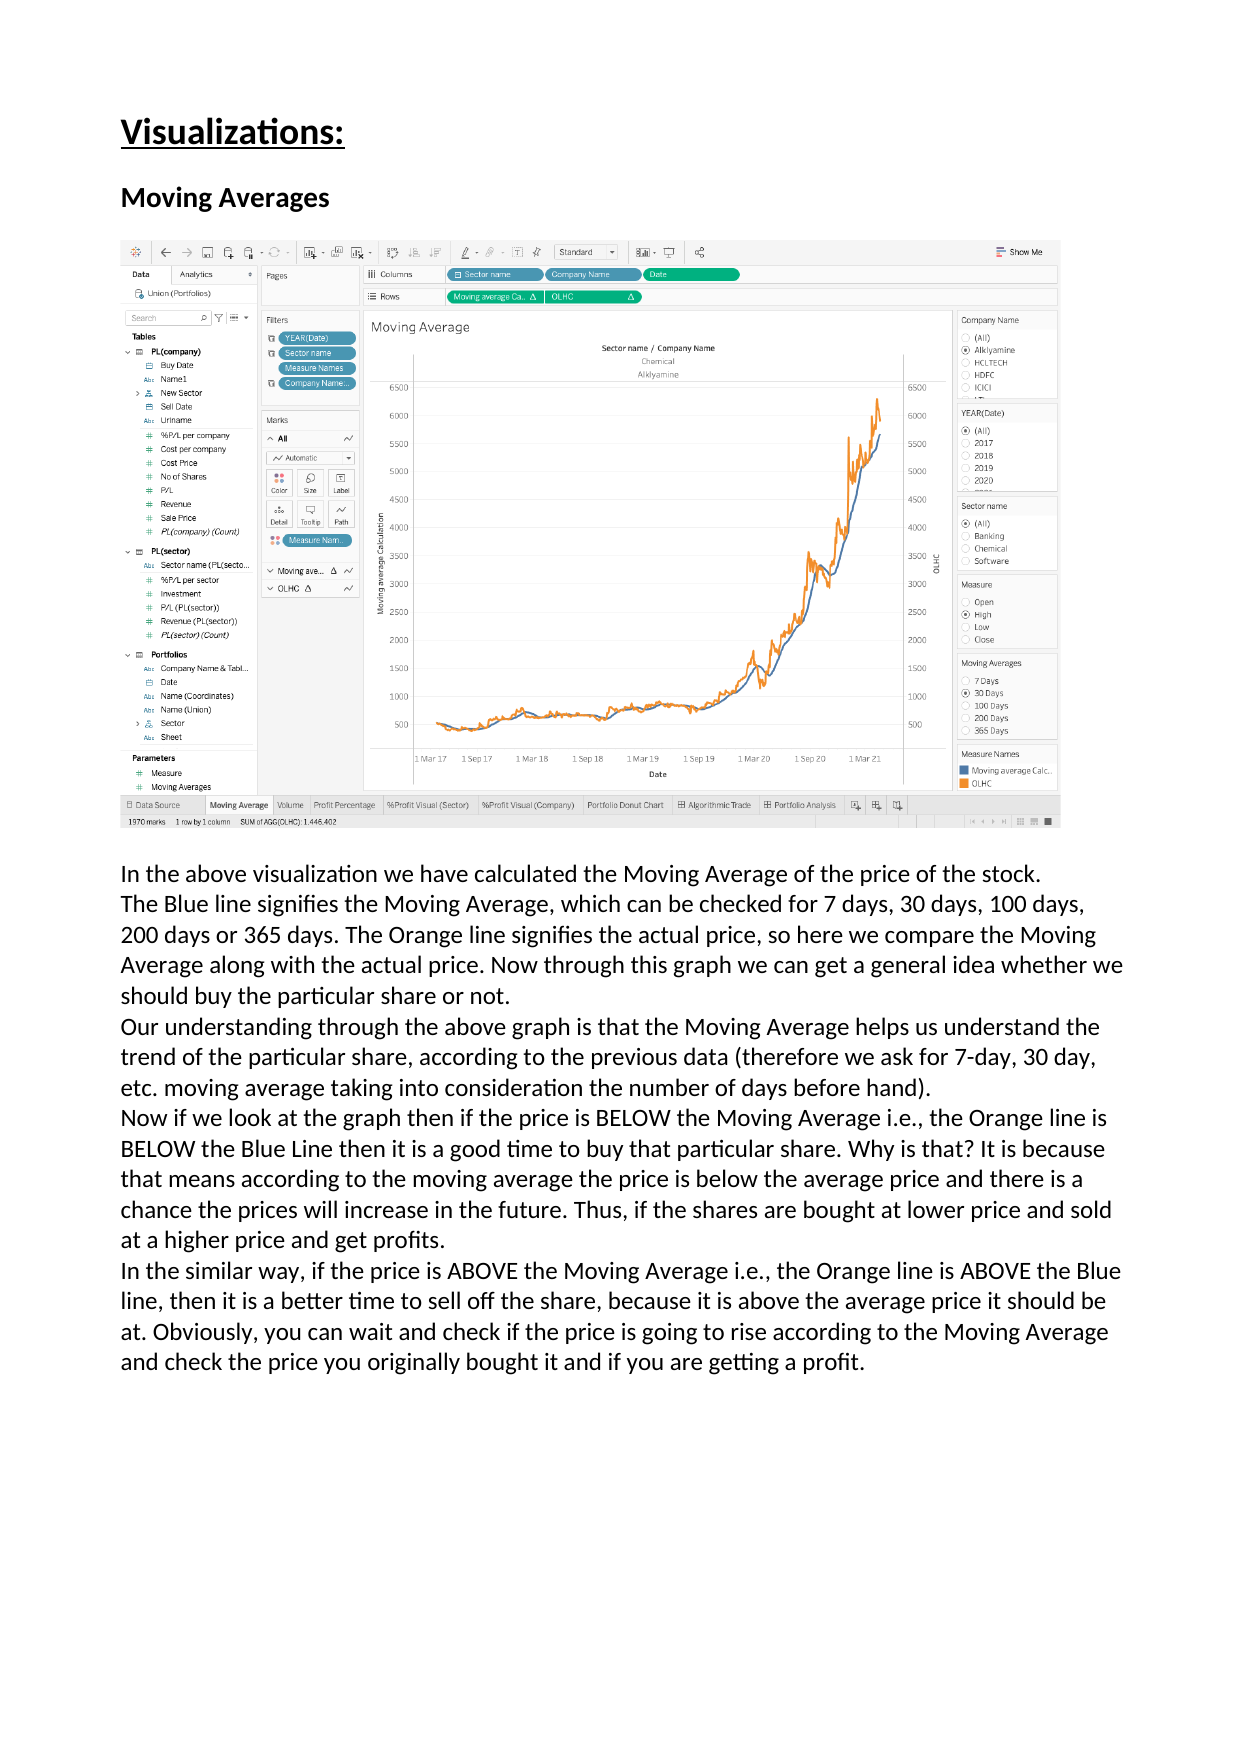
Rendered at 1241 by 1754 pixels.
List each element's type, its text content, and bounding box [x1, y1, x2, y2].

text Moving Averages [120, 179, 1090, 214]
text Now if we look at the graph then if the price is BELOW the Moving Average i.e., the Orange line is BELOW the Blue Line then it is a good time to buy that particular share. Why is that? It is because that means according to the moving average the price is below the average price and there is a chance the prices will increase in the future. Thus, if the shares are bought at lower price and sold at a higher price and get profits. In the similar way, if the price is ABOVE the Moving Average i.e., the Orange line is ABOVE the Blue line, then it is a better time to sell off the share, because it is above the average price it should be at. Obviously, you can wait and check if the price is going to rise according to the Moving Average and check the price you originally bought it and if you are getting a profit. [120, 1102, 1124, 1377]
picture [120, 240, 1061, 828]
text In the above visualization we have calculated the Moving Average of the price of the stock. [120, 858, 1090, 889]
text Our understanding through the above graph is that the Moving Average helps us understand the trend of the particular share, according to the previous data (therefore we ask for 7-day, 30 day, etc. moving average taking into consideration the number of days before hand). [120, 1011, 1124, 1102]
text Visualizations: [120, 108, 1090, 153]
text The Blue line signifies the Moving Average, which can be checked for 7 days, 30 days, 100 days, 200 days or 365 days. The Orange line signifies the actual price, so here we compare the Moving Average along with the actual price. Now through this graph we can get a general idea whether we should buy the particular share or not. [120, 889, 1124, 1011]
